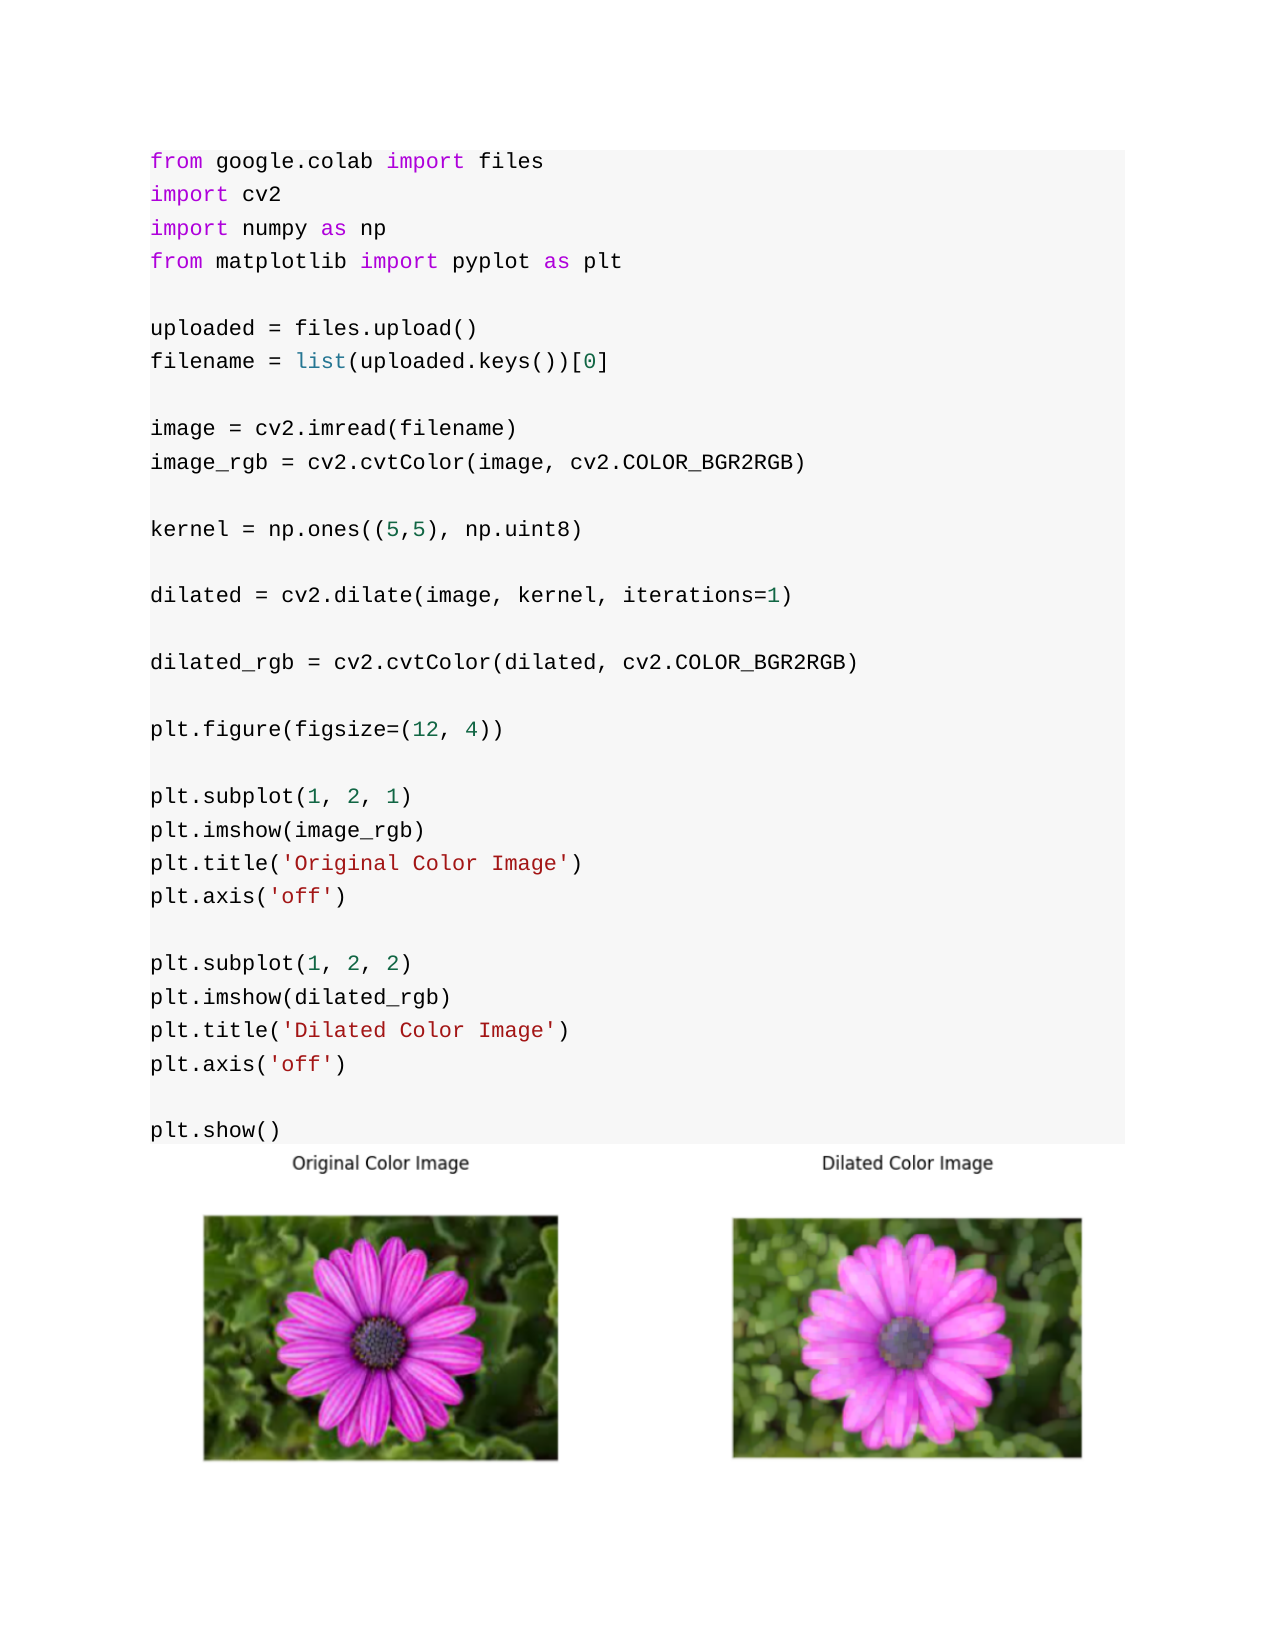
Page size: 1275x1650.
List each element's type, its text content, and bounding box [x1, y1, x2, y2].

picture [150, 1153, 1125, 1479]
text plt.imshow(dilated_rgb) [150, 986, 1125, 1011]
text uploaded = files.upload() [150, 317, 1125, 342]
text filename = list(uploaded.keys())[0] [150, 351, 1125, 375]
text plt.figure(figsize=(12, 4)) [150, 718, 1125, 743]
text plt.axis('off') [150, 886, 1125, 910]
text import numpy as np [150, 217, 1125, 242]
text plt.subplot(1, 2, 2) [150, 952, 1125, 977]
text dilated = cv2.dilate(image, kernel, iterations=1) [150, 585, 1125, 609]
text plt.title('Original Color Image') [150, 852, 1125, 877]
text image = cv2.imread(filename) [150, 417, 1125, 442]
text from google.colab import files [150, 150, 1125, 175]
text import cv2 [150, 183, 1125, 208]
text plt.title('Dilated Color Image') [150, 1019, 1125, 1044]
text dilated_rgb = cv2.cvtColor(dilated, cv2.COLOR_BGR2RGB) [150, 652, 1125, 676]
text kernel = np.ones((5,5), np.uint8) [150, 518, 1125, 543]
text image_rgb = cv2.cvtColor(image, cv2.COLOR_BGR2RGB) [150, 451, 1125, 476]
text from matplotlib import pyplot as plt [150, 250, 1125, 275]
text plt.show() [150, 1120, 1125, 1144]
text plt.subplot(1, 2, 1) [150, 785, 1125, 810]
text plt.imshow(image_rgb) [150, 819, 1125, 843]
text plt.axis('off') [150, 1053, 1125, 1078]
